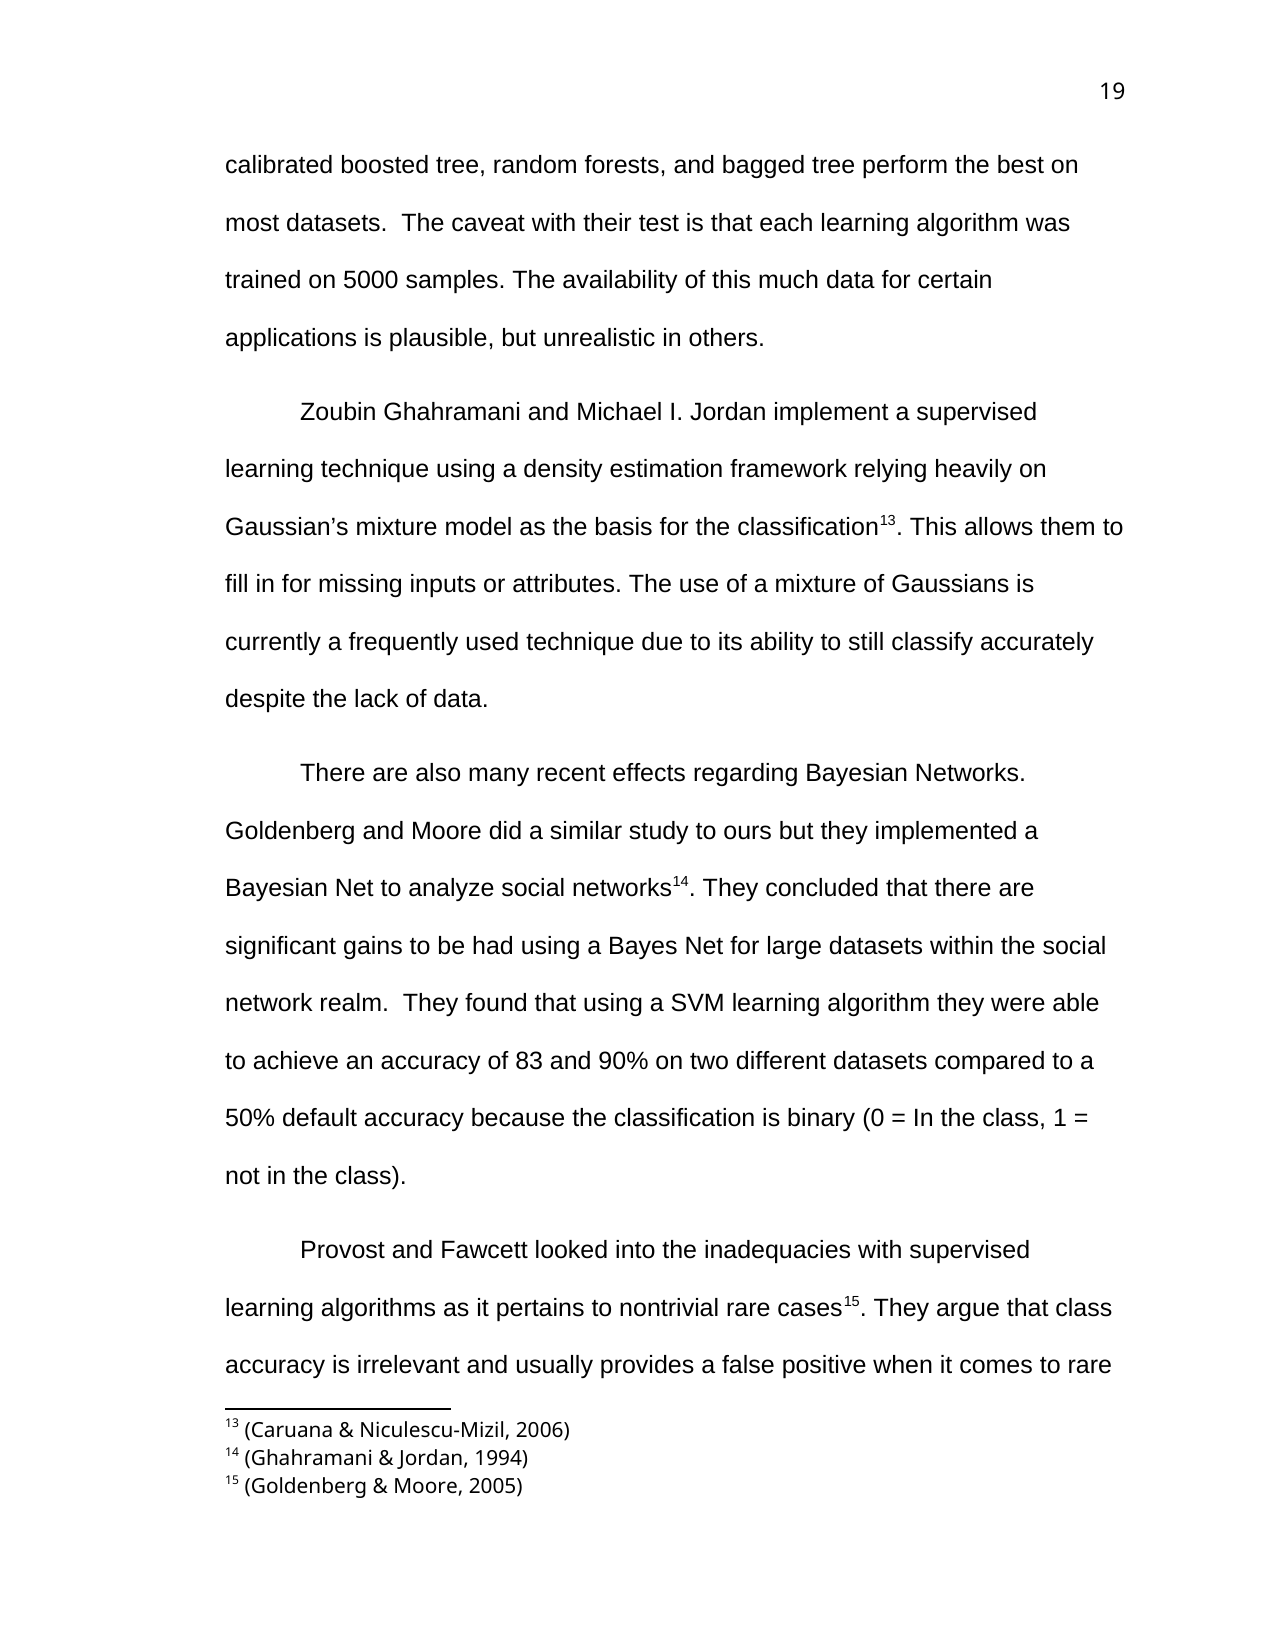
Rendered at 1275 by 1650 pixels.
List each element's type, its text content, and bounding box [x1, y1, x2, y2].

text Zoubin Ghahramani and Michael I. Jordan implement a supervised learning technique using a density estimation framework relying heavily on Gaussian’s mixture model as the basis for the classification. This allows them to fill in for missing inputs or attributes. The use of a mixture of Gaussians is currently a frequently used technique due to its ability to still classify accurately despite the lack of data. [225, 397, 1125, 713]
text There are also many recent effects regarding Bayesian Networks. Goldenberg and Moore did a similar study to ours but they implemented a Bayesian Net to analyze social networks. They concluded that there are significant gains to be had using a Bayes Net for large datasets within the social network realm. They found that using a SVM learning algorithm they were able to achieve an accuracy of 83 and 90% on two different datasets compared to a 50% default accuracy because the classification is binary (0 = In the class, 1 = not in the class). [225, 758, 1125, 1189]
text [225, 1235, 1125, 1379]
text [225, 150, 1125, 351]
